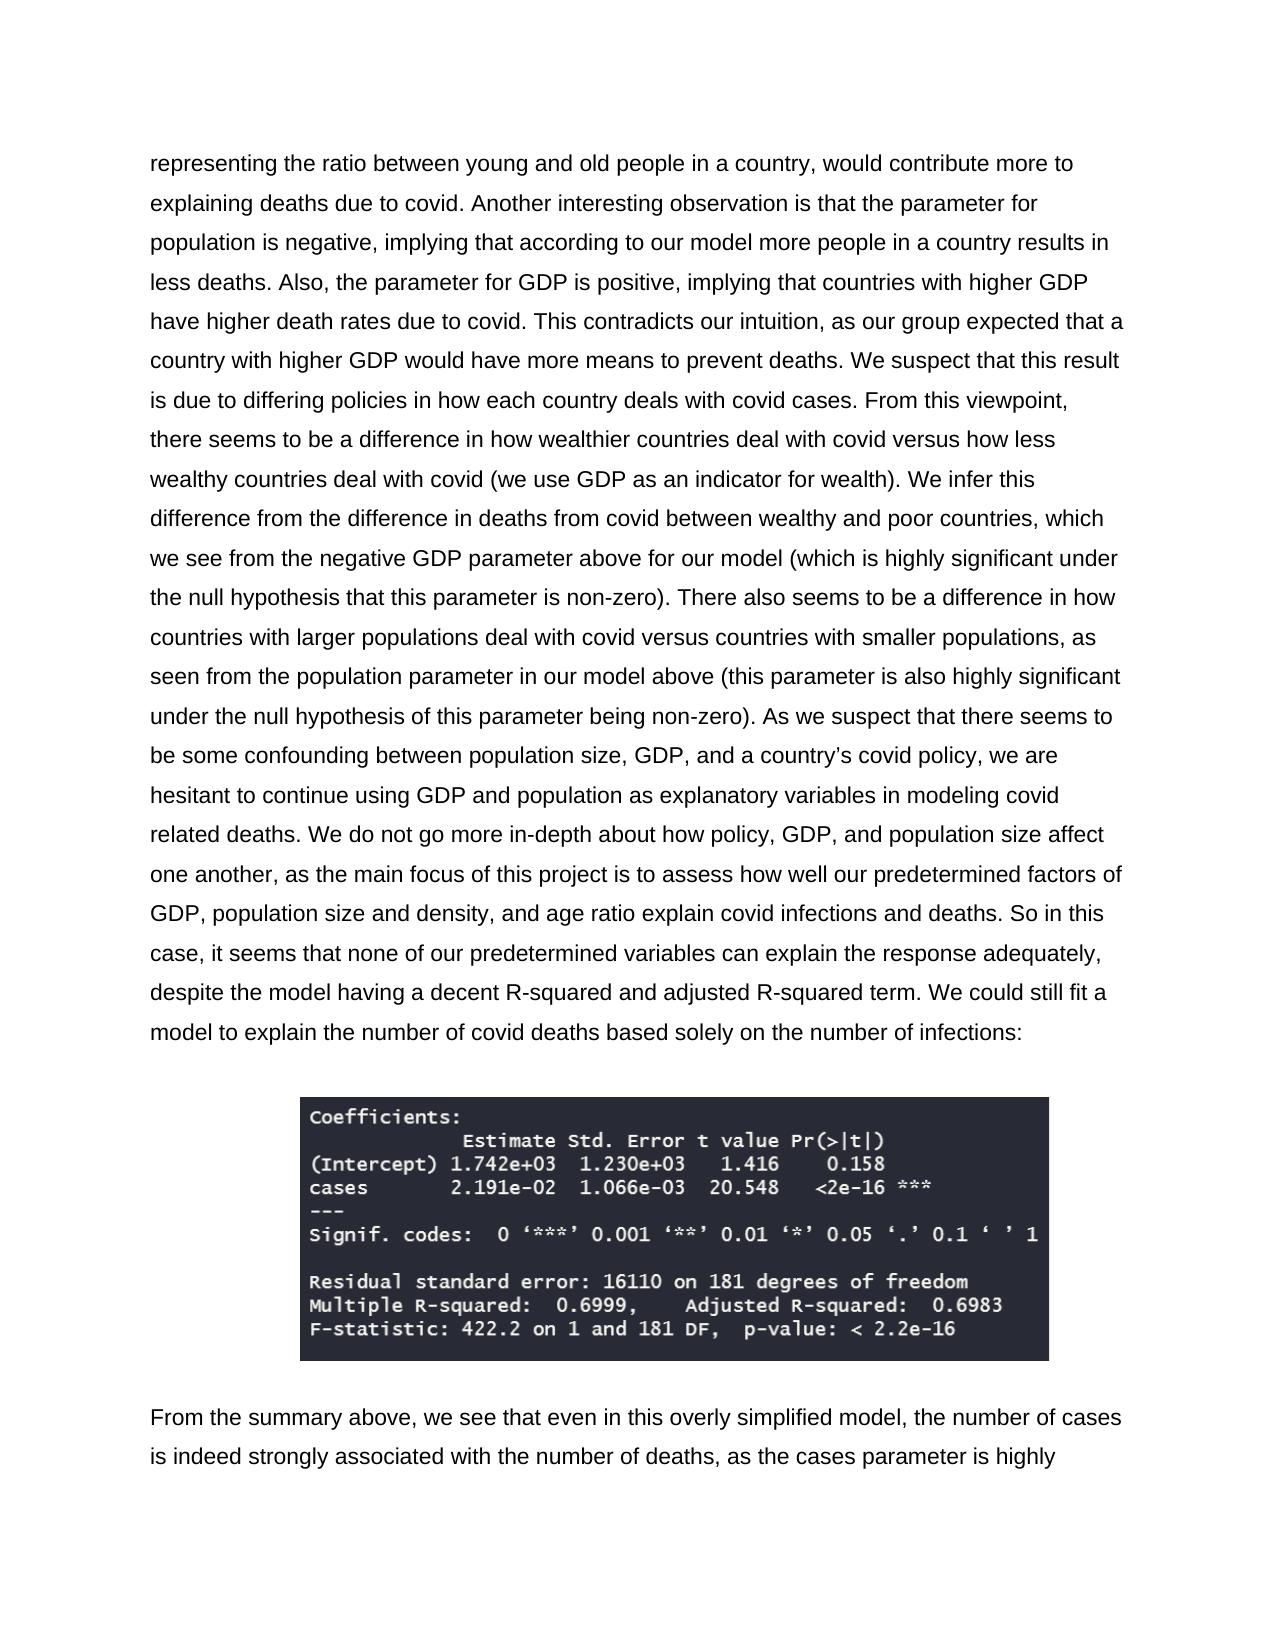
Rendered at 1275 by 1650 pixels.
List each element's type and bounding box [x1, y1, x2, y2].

text [150, 150, 1125, 1045]
picture [300, 1097, 1050, 1361]
text [150, 1403, 1125, 1469]
